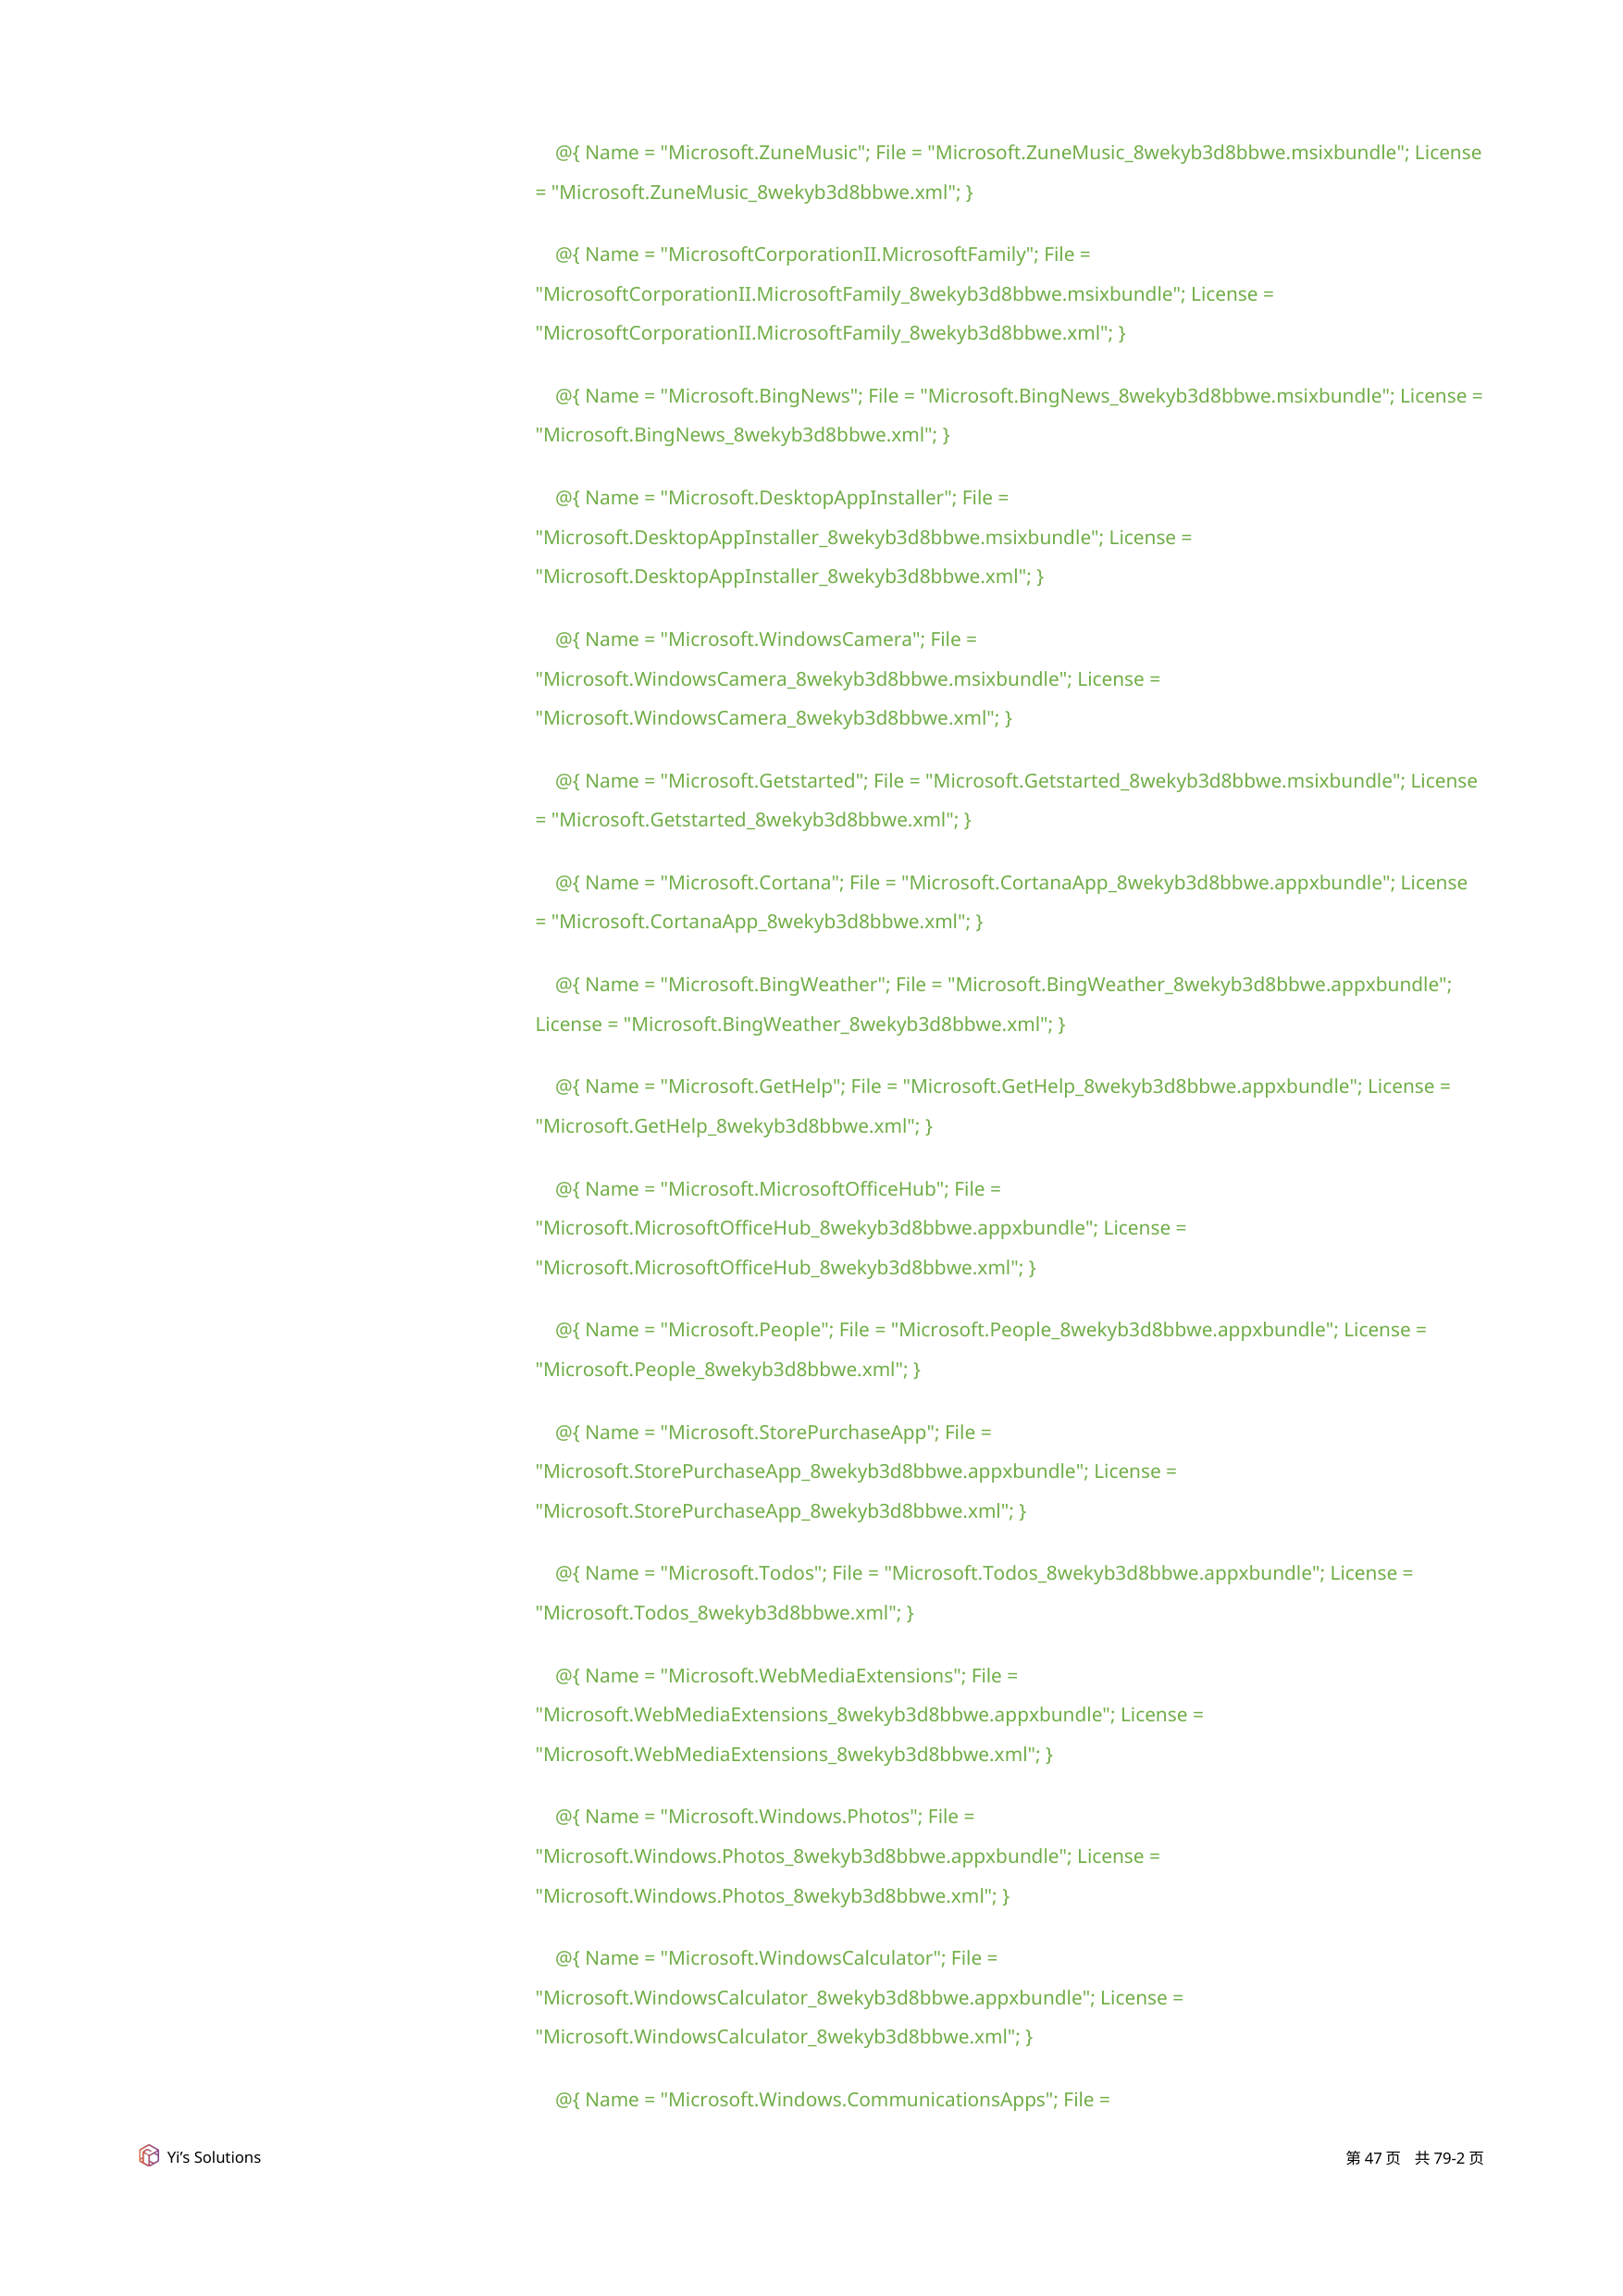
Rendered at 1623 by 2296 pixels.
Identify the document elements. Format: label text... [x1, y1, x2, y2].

text @{ Name = "Microsoft.People"; File = "Microsoft.People_8wekyb3d8bbwe.appxbundle"; License = "Microsoft.People_8wekyb3d8bbwe.xml"; } [535, 1316, 1484, 1382]
text @{ Name = "Microsoft.StorePurchaseApp"; File = "Microsoft.StorePurchaseApp_8wekyb3d8bbwe.appxbundle"; License = "Microsoft.StorePurchaseApp_8wekyb3d8bbwe.xml"; } [535, 1419, 1484, 1523]
text @{ Name = "Microsoft.BingWeather"; File = "Microsoft.BingWeather_8wekyb3d8bbwe.appxbundle"; License = "Microsoft.BingWeather_8wekyb3d8bbwe.xml"; } [535, 971, 1484, 1036]
text @{ Name = "Microsoft.WindowsCamera"; File = "Microsoft.WindowsCamera_8wekyb3d8bbwe.msixbundle"; License = "Microsoft.WindowsCamera_8wekyb3d8bbwe.xml"; } [535, 626, 1484, 731]
text @{ Name = "Microsoft.Windows.Photos"; File = "Microsoft.Windows.Photos_8wekyb3d8bbwe.appxbundle"; License = "Microsoft.Windows.Photos_8wekyb3d8bbwe.xml"; } [535, 1803, 1484, 1908]
text @{ Name = "Microsoft.DesktopAppInstaller"; File = "Microsoft.DesktopAppInstaller_8wekyb3d8bbwe.msixbundle"; License = "Microsoft.DesktopAppInstaller_8wekyb3d8bbwe.xml"; } [535, 484, 1484, 590]
text @{ Name = "Microsoft.MicrosoftOfficeHub"; File = "Microsoft.MicrosoftOfficeHub_8wekyb3d8bbwe.appxbundle"; License = "Microsoft.MicrosoftOfficeHub_8wekyb3d8bbwe.xml"; } [535, 1175, 1484, 1280]
text @{ Name = "Microsoft.GetHelp"; File = "Microsoft.GetHelp_8wekyb3d8bbwe.appxbundle"; License = "Microsoft.GetHelp_8wekyb3d8bbwe.xml"; } [535, 1073, 1484, 1139]
text @{ Name = "Microsoft.Cortana"; File = "Microsoft.CortanaApp_8wekyb3d8bbwe.appxbundle"; License = "Microsoft.CortanaApp_8wekyb3d8bbwe.xml"; } [535, 869, 1484, 935]
text @{ Name = "Microsoft.ZuneMusic"; File = "Microsoft.ZuneMusic_8wekyb3d8bbwe.msixbundle"; License = "Microsoft.ZuneMusic_8wekyb3d8bbwe.xml"; } [535, 139, 1484, 205]
text @{ Name = "Microsoft.BingNews"; File = "Microsoft.BingNews_8wekyb3d8bbwe.msixbundle"; License = "Microsoft.BingNews_8wekyb3d8bbwe.xml"; } [535, 382, 1484, 448]
text @{ Name = "Microsoft.Getstarted"; File = "Microsoft.Getstarted_8wekyb3d8bbwe.msixbundle"; License = "Microsoft.Getstarted_8wekyb3d8bbwe.xml"; } [535, 767, 1484, 833]
text @{ Name = "Microsoft.WebMediaExtensions"; File = "Microsoft.WebMediaExtensions_8wekyb3d8bbwe.appxbundle"; License = "Microsoft.WebMediaExtensions_8wekyb3d8bbwe.xml"; } [535, 1662, 1484, 1767]
picture [139, 2144, 159, 2166]
text @{ Name = "Microsoft.Todos"; File = "Microsoft.Todos_8wekyb3d8bbwe.appxbundle"; License = "Microsoft.Todos_8wekyb3d8bbwe.xml"; } [535, 1560, 1484, 1626]
text @{ Name = "Microsoft.WindowsCalculator"; File = "Microsoft.WindowsCalculator_8wekyb3d8bbwe.appxbundle"; License = "Microsoft.WindowsCalculator_8wekyb3d8bbwe.xml"; } [535, 1944, 1484, 2050]
